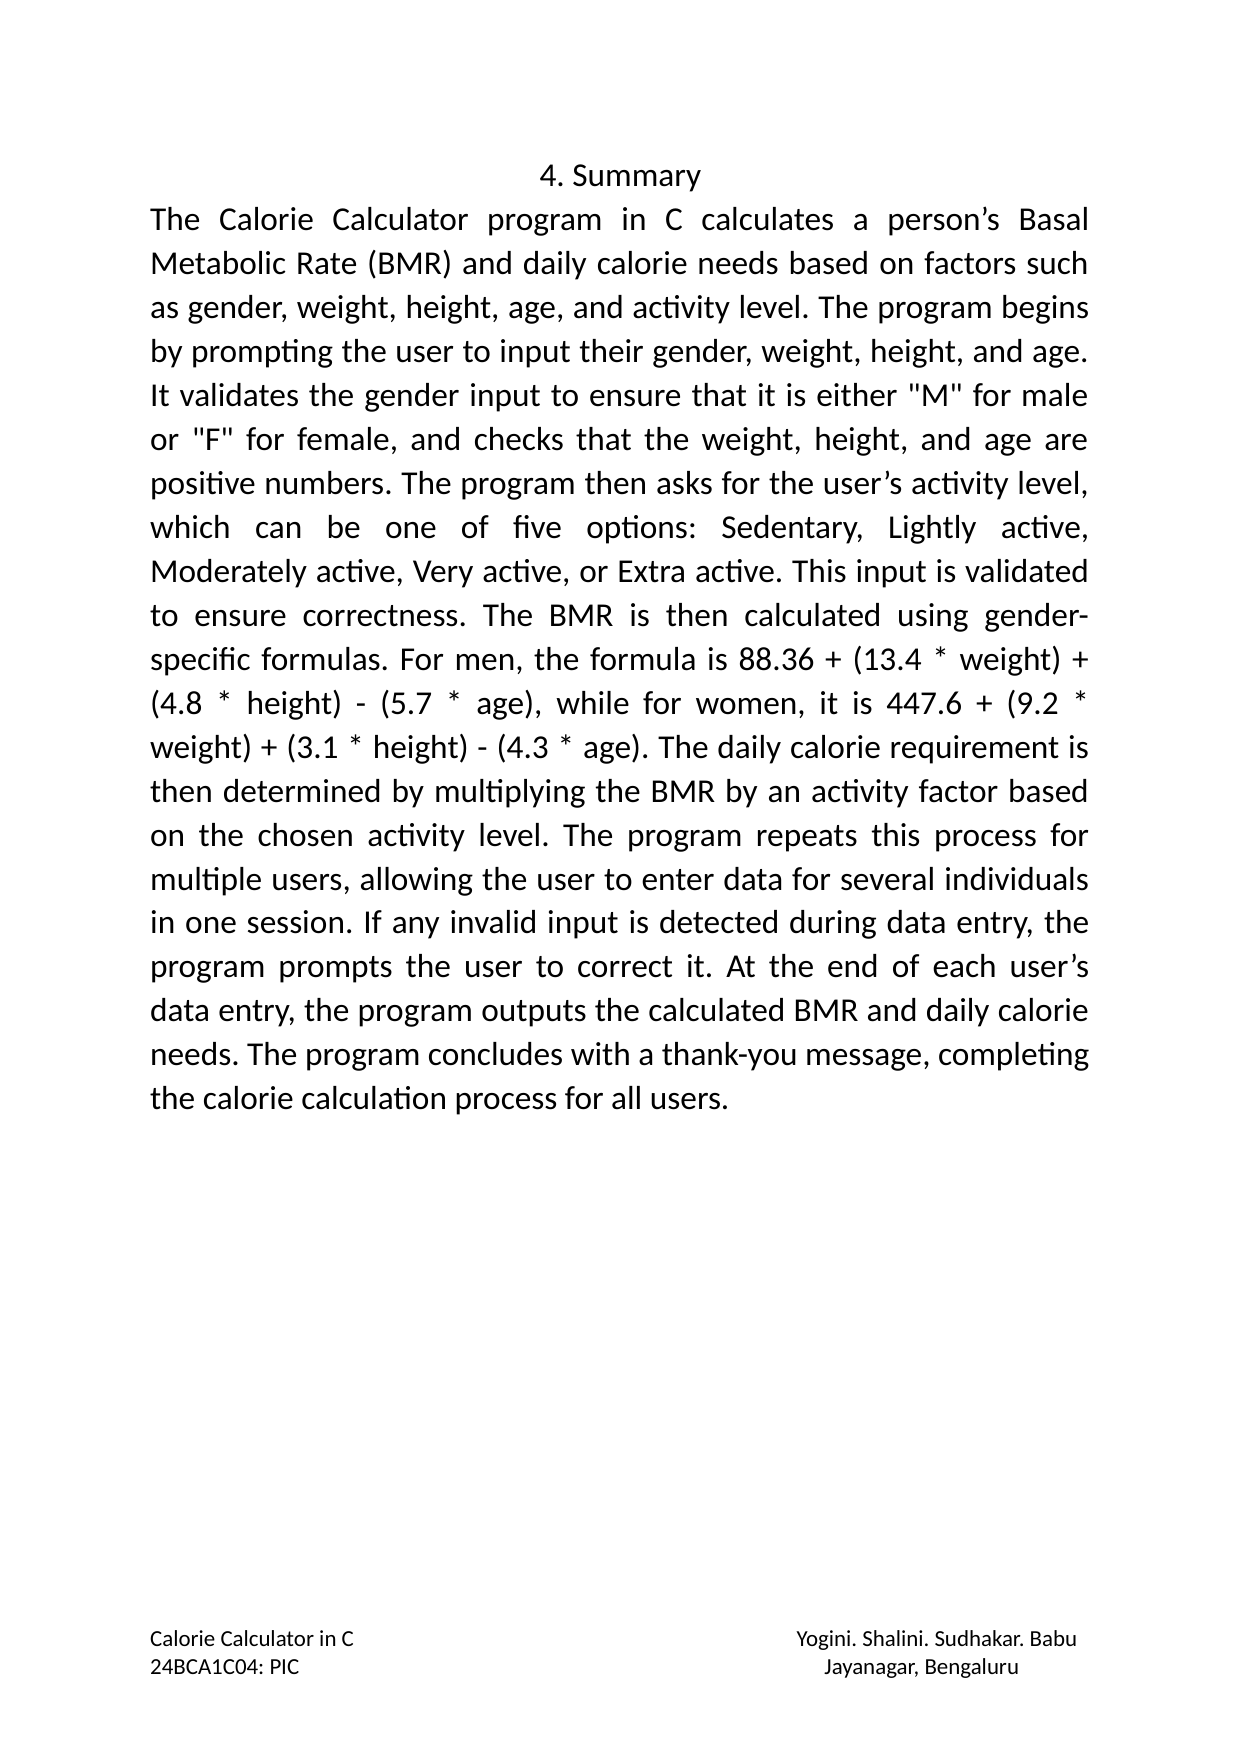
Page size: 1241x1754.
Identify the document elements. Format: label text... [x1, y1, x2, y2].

text The Calorie Calculator program in C calculates a person’s Basal Metabolic Rate (BMR) and daily calorie needs based on factors such as gender, weight, height, age, and activity level. The program begins by prompting the user to input their gender, weight, height, and age. It validates the gender input to ensure that it is either "M" for male or "F" for female, and checks that the weight, height, and age are positive numbers. The program then asks for the user’s activity level, which can be one of five options: Sedentary, Lightly active, Moderately active, Very active, or Extra active. This input is validated to ensure correctness. The BMR is then calculated using gender-specific formulas. For men, the formula is 88.36 + (13.4 * weight) + (4.8 * height) - (5.7 * age), while for women, it is 447.6 + (9.2 * weight) + (3.1 * height) - (4.3 * age). The daily calorie requirement is then determined by multiplying the BMR by an activity factor based on the chosen activity level. The program repeats this process for multiple users, allowing the user to enter data for several individuals in one session. If any invalid input is detected during data entry, the program prompts the user to correct it. At the end of each user’s data entry, the program outputs the calculated BMR and daily calorie needs. The program concludes with a thank-you message, completing the calorie calculation process for all users. [150, 198, 1090, 1118]
subtitle 4. Summary [150, 154, 1090, 195]
